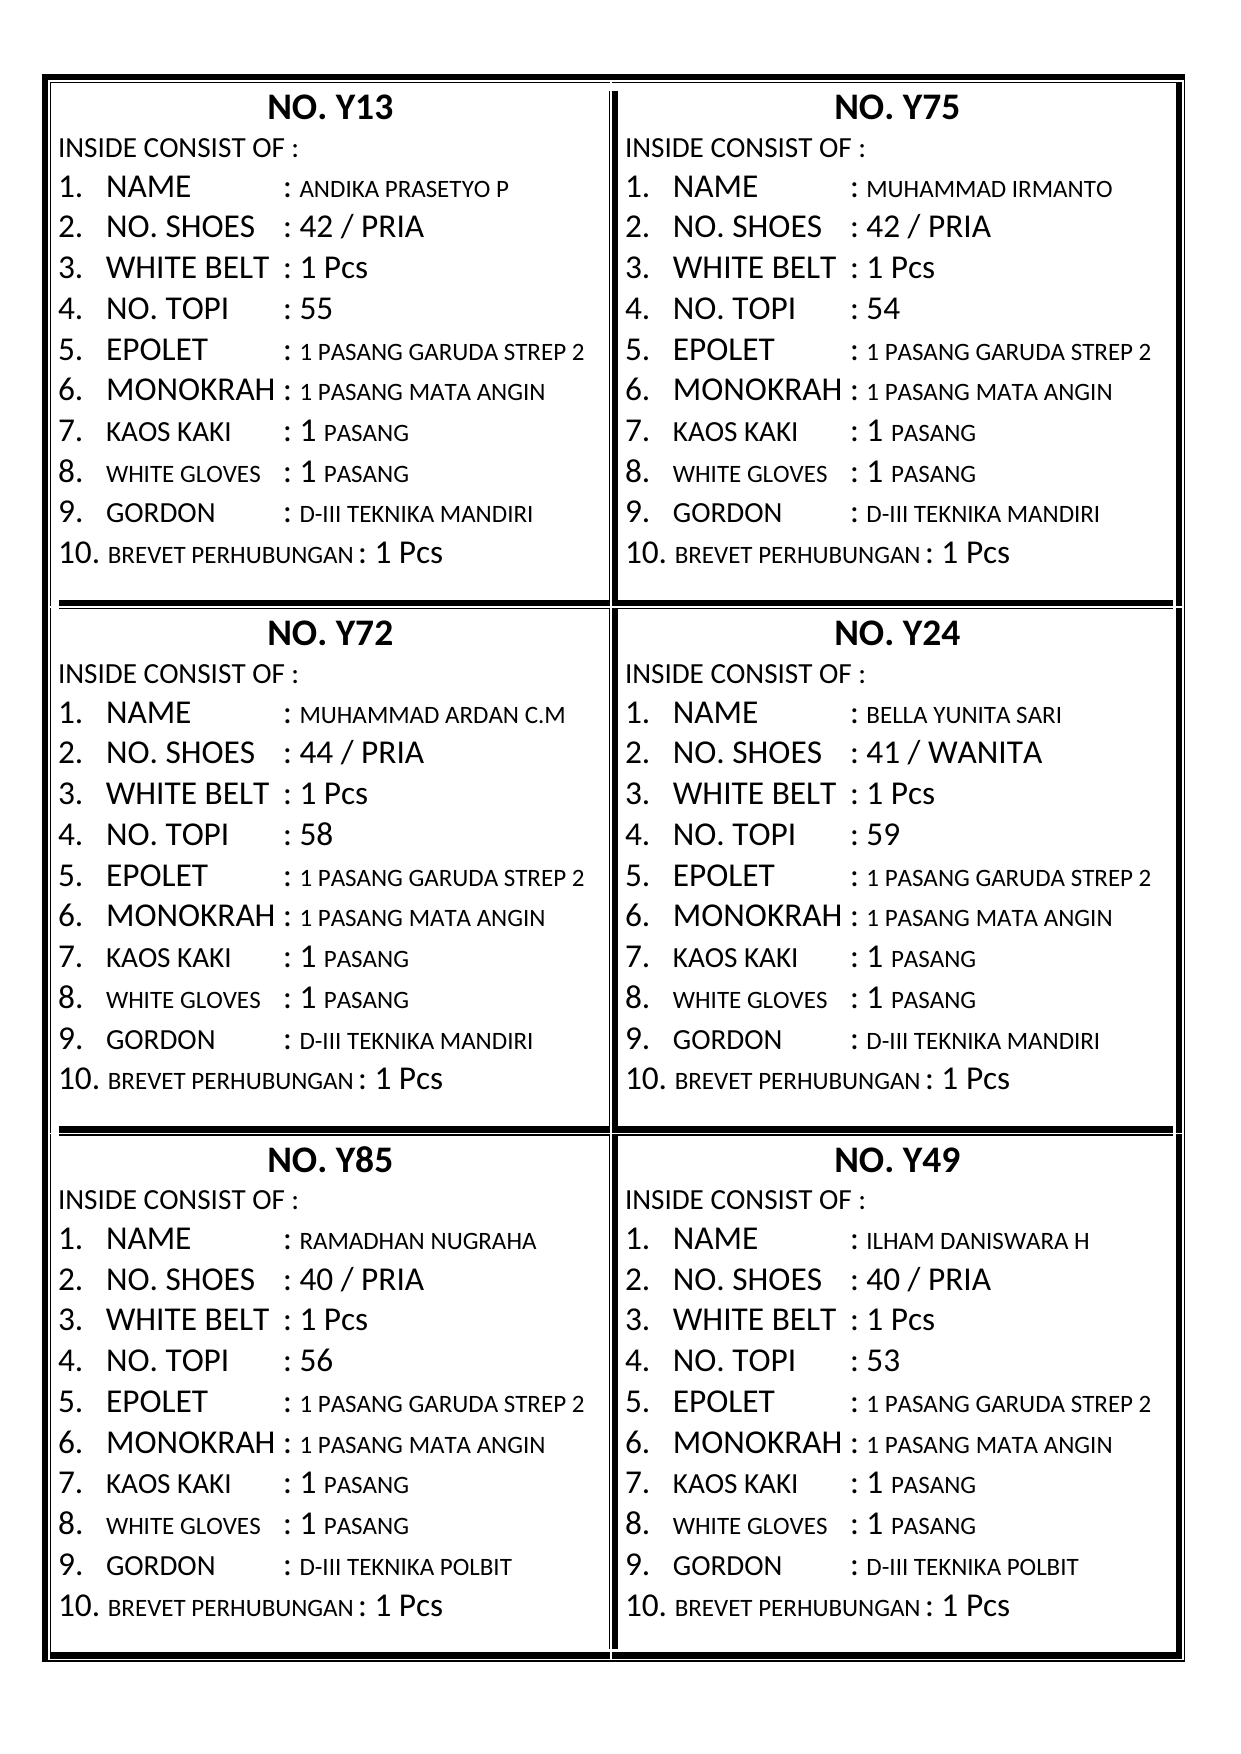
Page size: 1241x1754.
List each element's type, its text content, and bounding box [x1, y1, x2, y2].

table_cell NO. Y24 INSIDE CONSIST OF : 1. NAME : BELLA YUNITA SARI 2. NO. SHOES : 41 / WANITA 3. WHITE BELT : 1 Pcs 4. NO. TOPI : 59 5. EPOLET : 1 PASANG GARUDA STREP 2 6. MONOKRAH : 1 PASANG MATA ANGIN 7. KAOS KAKI : 1 PASANG 8. WHITE GLOVES : 1 PASANG 9. GORDON : D-III TEKNIKA MANDIRI 10. BREVET PERHUBUNGAN : 1 Pcs [614, 600, 1181, 1126]
table_cell NO. Y85 INSIDE CONSIST OF : 1. NAME : RAMADHAN NUGRAHA 2. NO. SHOES : 40 / PRIA 3. WHITE BELT : 1 Pcs 4. NO. TOPI : 56 5. EPOLET : 1 PASANG GARUDA STREP 2 6. MONOKRAH : 1 PASANG MATA ANGIN 7. KAOS KAKI : 1 PASANG 8. WHITE GLOVES : 1 PASANG 9. GORDON : D-III TEKNIKA POLBIT 10. BREVET PERHUBUNGAN : 1 Pcs [48, 1126, 613, 1652]
table_cell NO. Y72 INSIDE CONSIST OF : 1. NAME : MUHAMMAD ARDAN C.M 2. NO. SHOES : 44 / PRIA 3. WHITE BELT : 1 Pcs 4. NO. TOPI : 58 5. EPOLET : 1 PASANG GARUDA STREP 2 6. MONOKRAH : 1 PASANG MATA ANGIN 7. KAOS KAKI : 1 PASANG 8. WHITE GLOVES : 1 PASANG 9. GORDON : D-III TEKNIKA MANDIRI 10. BREVET PERHUBUNGAN : 1 Pcs [48, 600, 613, 1126]
table_cell NO. Y13 INSIDE CONSIST OF : 1. NAME : ANDIKA PRASETYO P 2. NO. SHOES : 42 / PRIA 3. WHITE BELT : 1 Pcs 4. NO. TOPI : 55 5. EPOLET : 1 PASANG GARUDA STREP 2 6. MONOKRAH : 1 PASANG MATA ANGIN 7. KAOS KAKI : 1 PASANG 8. WHITE GLOVES : 1 PASANG 9. GORDON : D-III TEKNIKA MANDIRI 10. BREVET PERHUBUNGAN : 1 Pcs [48, 80, 613, 600]
table_cell NO. Y75 INSIDE CONSIST OF : 1. NAME : MUHAMMAD IRMANTO 2. NO. SHOES : 42 / PRIA 3. WHITE BELT : 1 Pcs 4. NO. TOPI : 54 5. EPOLET : 1 PASANG GARUDA STREP 2 6. MONOKRAH : 1 PASANG MATA ANGIN 7. KAOS KAKI : 1 PASANG 8. WHITE GLOVES : 1 PASANG 9. GORDON : D-III TEKNIKA MANDIRI 10. BREVET PERHUBUNGAN : 1 Pcs [614, 83, 1176, 600]
table_cell NO. Y49 INSIDE CONSIST OF : 1. NAME : ILHAM DANISWARA H 2. NO. SHOES : 40 / PRIA 3. WHITE BELT : 1 Pcs 4. NO. TOPI : 53 5. EPOLET : 1 PASANG GARUDA STREP 2 6. MONOKRAH : 1 PASANG MATA ANGIN 7. KAOS KAKI : 1 PASANG 8. WHITE GLOVES : 1 PASANG 9. GORDON : D-III TEKNIKA POLBIT 10. BREVET PERHUBUNGAN : 1 Pcs [614, 1126, 1181, 1652]
